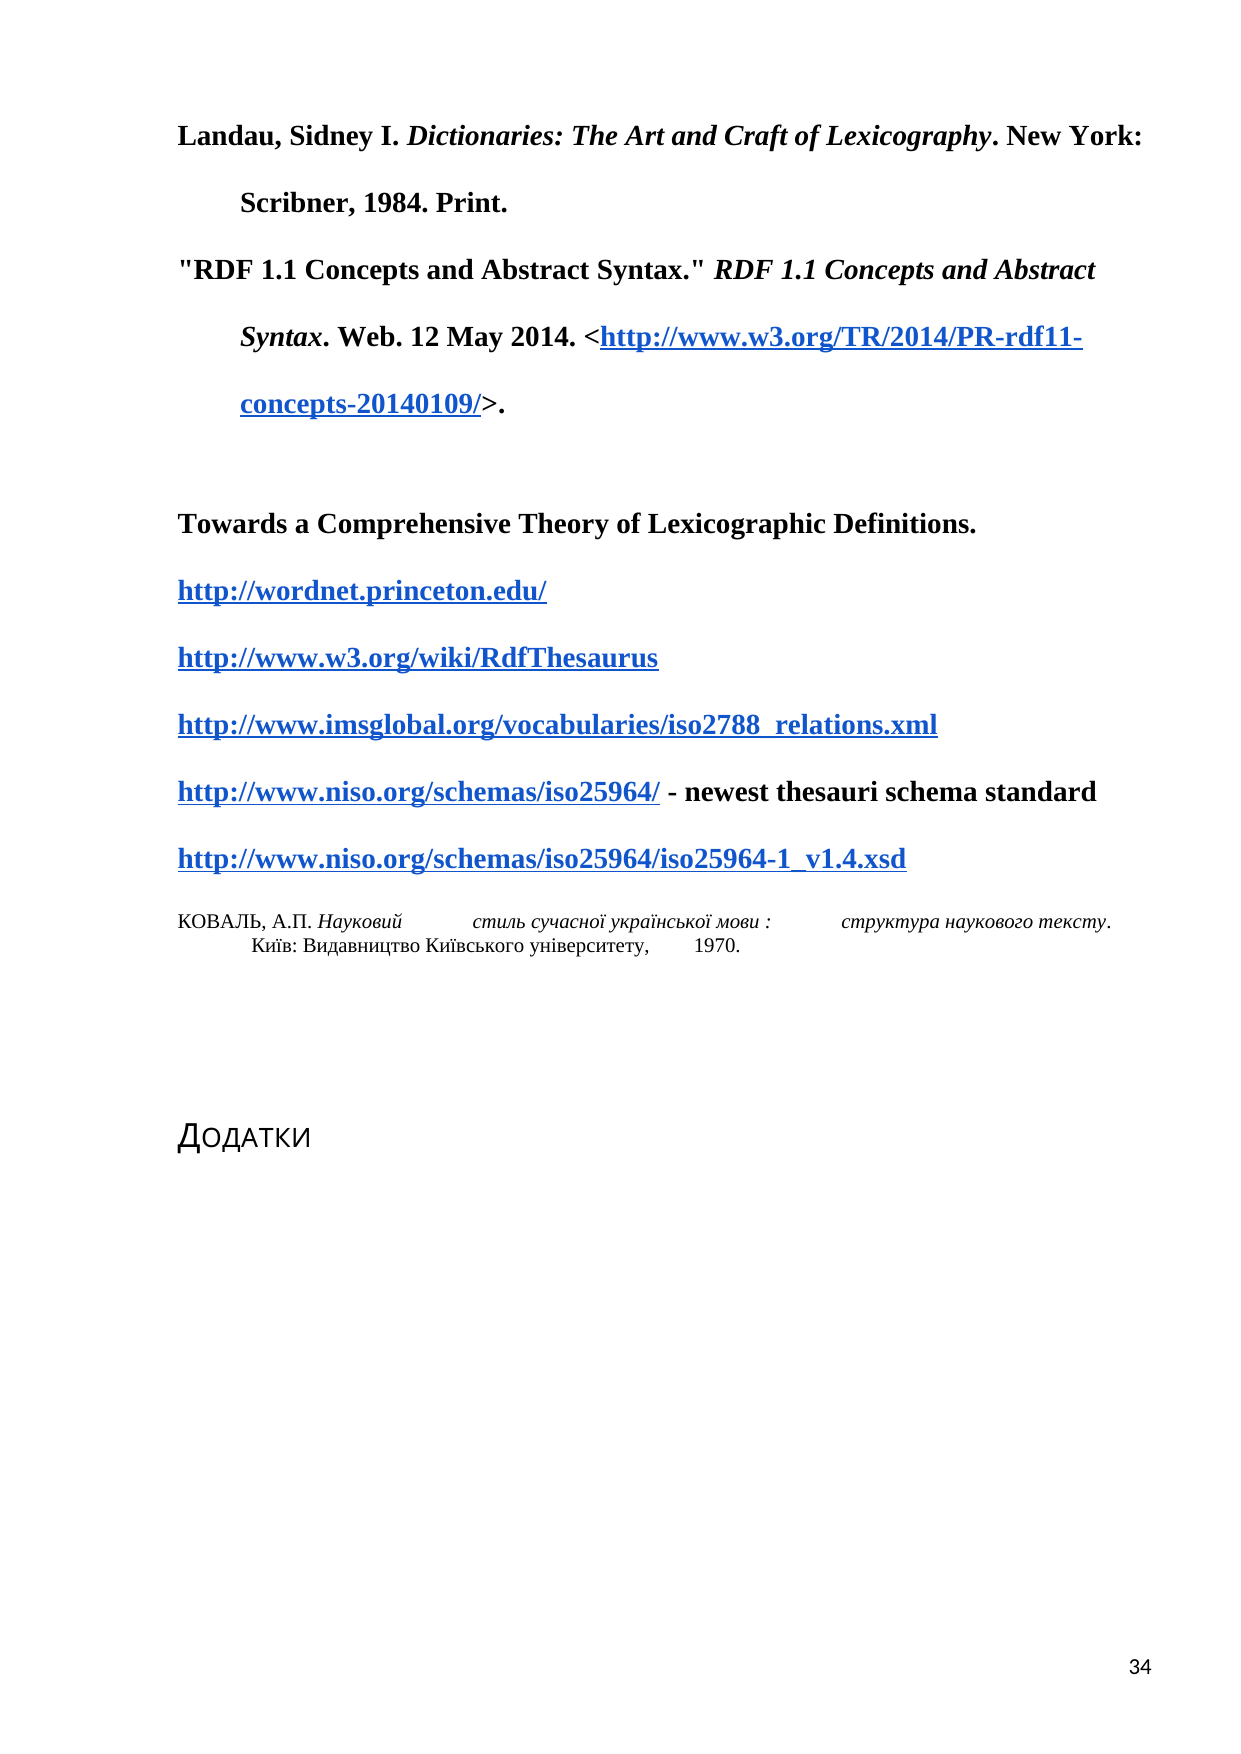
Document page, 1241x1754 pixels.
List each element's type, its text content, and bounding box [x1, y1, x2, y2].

text Landau, Sidney I. Dictionaries: The Art and Craft of Lexicography. New York: Scribner, 1984. Print. [177, 118, 1152, 219]
text http://wordnet.princeton.edu/ [177, 573, 1152, 607]
text КОВАЛЬ, А.П. Науковий стиль сучасної української мови : структура наукового тексту. Київ: Видавництво Київського університету, 1970. [177, 909, 1152, 957]
text http://www.imsglobal.org/vocabularies/iso2788_relations.xml [177, 707, 1152, 741]
text http://www.niso.org/schemas/iso25964/iso25964-1_v1.4.xsd [177, 842, 1152, 875]
text http://www.w3.org/wiki/RdfThesaurus [177, 640, 1152, 674]
text http://www.niso.org/schemas/iso25964/ - newest thesauri schema standard [177, 774, 1152, 808]
subtitle Додатки [177, 1112, 1152, 1158]
text Towards a Comprehensive Theory of Lexicographic Definitions. [177, 506, 1152, 540]
